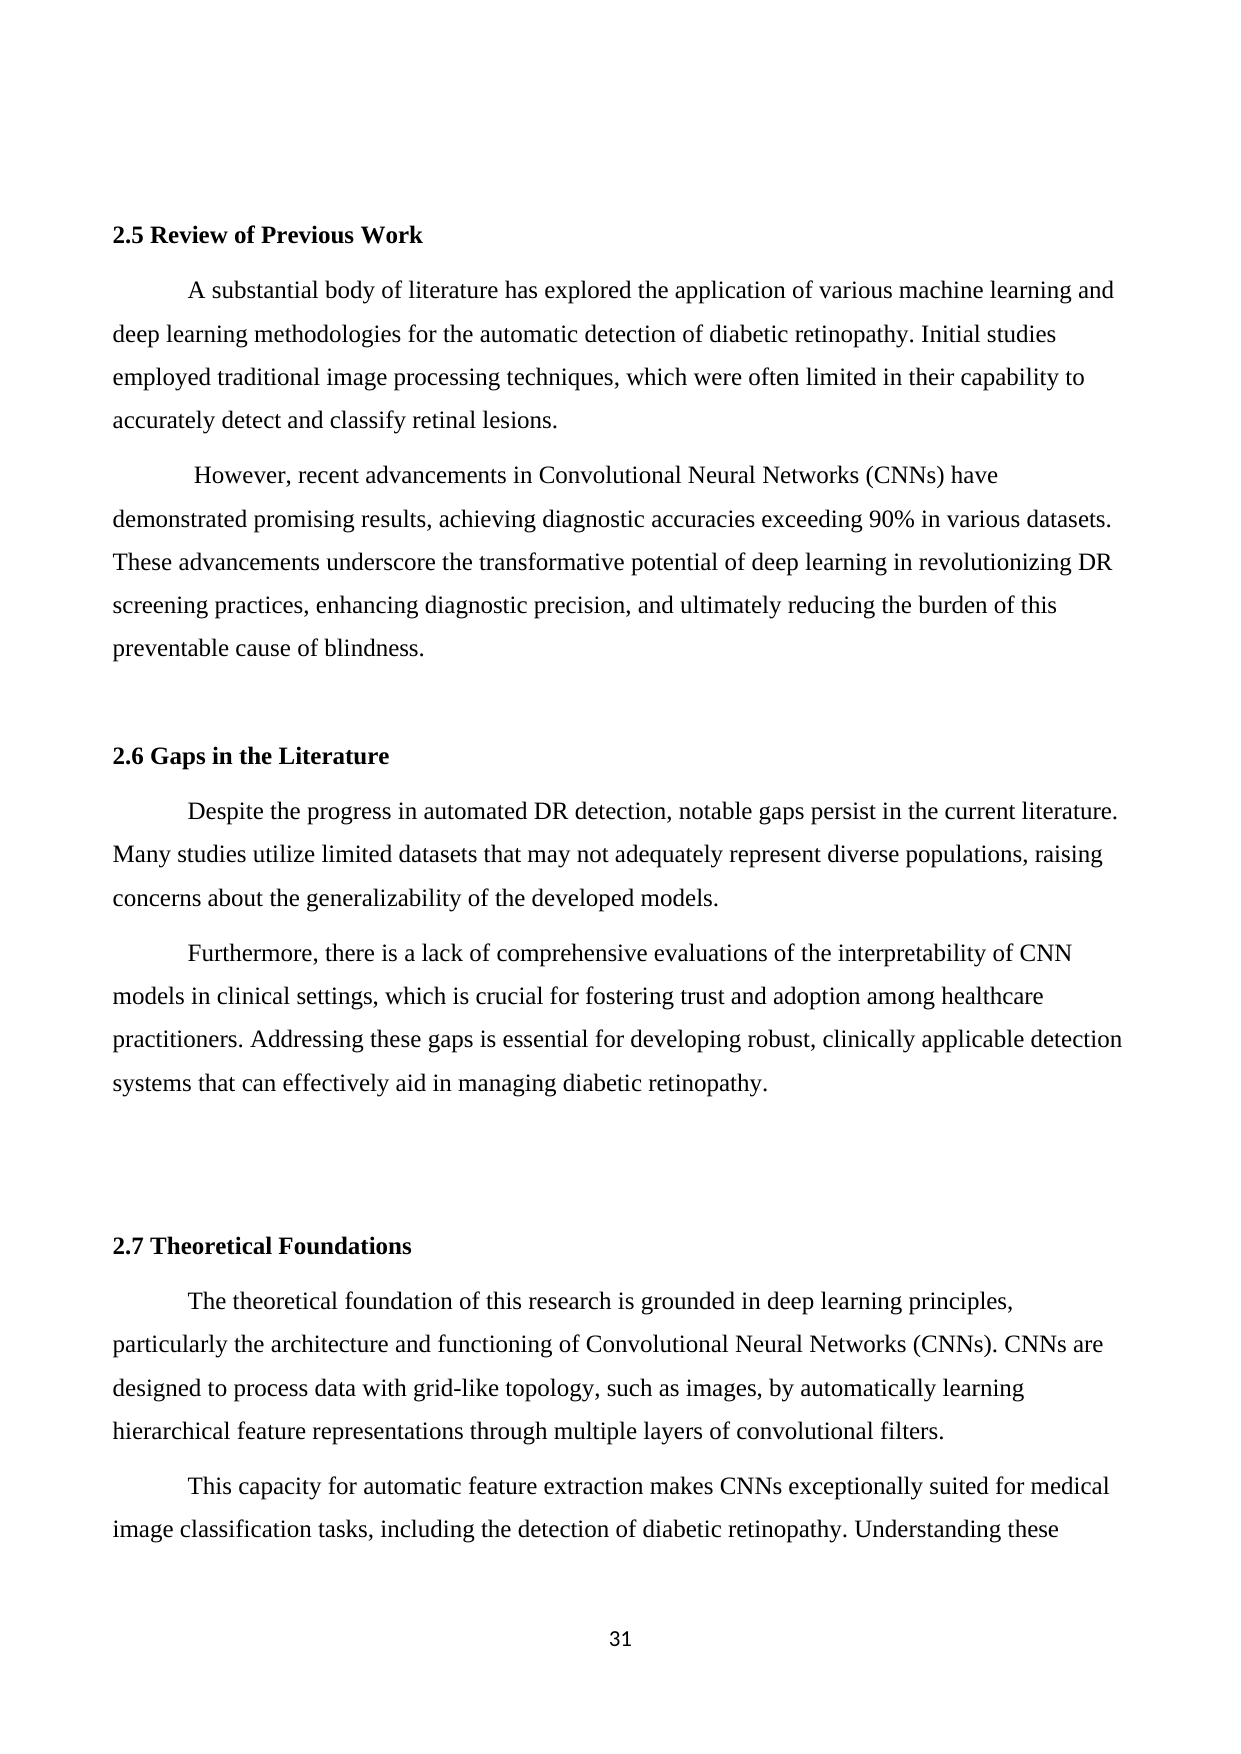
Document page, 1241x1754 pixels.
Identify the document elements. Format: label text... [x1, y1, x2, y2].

text Despite the progress in automated DR detection, notable gaps persist in the current literature. Many studies utilize limited datasets that may not adequately represent diverse populations, raising concerns about the generalizability of the developed models. [112, 796, 1128, 911]
text 2.7 Theoretical Foundations [112, 1231, 1128, 1259]
text A substantial body of literature has explored the application of various machine learning and deep learning methodologies for the automatic detection of diabetic retinopathy. Initial studies employed traditional image processing techniques, which were often limited in their capability to accurately detect and classify retinal lesions. [112, 276, 1128, 434]
text However, recent advancements in Convolutional Neural Networks (CNNs) have demonstrated promising results, achieving diagnostic accuracies exceeding 90% in various datasets. These advancements underscore the transformative potential of deep learning in revolutionizing DR screening practices, enhancing diagnostic precision, and ultimately reducing the burden of this preventable cause of blindness. [112, 461, 1128, 662]
text 2.5 Review of Previous Work [112, 220, 1128, 249]
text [112, 1471, 1128, 1543]
text Furthermore, there is a lack of comprehensive evaluations of the interpretability of CNN models in clinical settings, which is crucial for fostering trust and adoption among healthcare practitioners. Addressing these gaps is essential for developing robust, clinically applicable detection systems that can effectively aid in managing diabetic retinopathy. [112, 938, 1128, 1096]
text The theoretical foundation of this research is grounded in deep learning principles, particularly the architecture and functioning of Convolutional Neural Networks (CNNs). CNNs are designed to process data with grid-like topology, such as images, by automatically learning hierarchical feature representations through multiple layers of convolutional filters. [112, 1286, 1128, 1444]
text 2.6 Gaps in the Literature [112, 741, 1128, 769]
